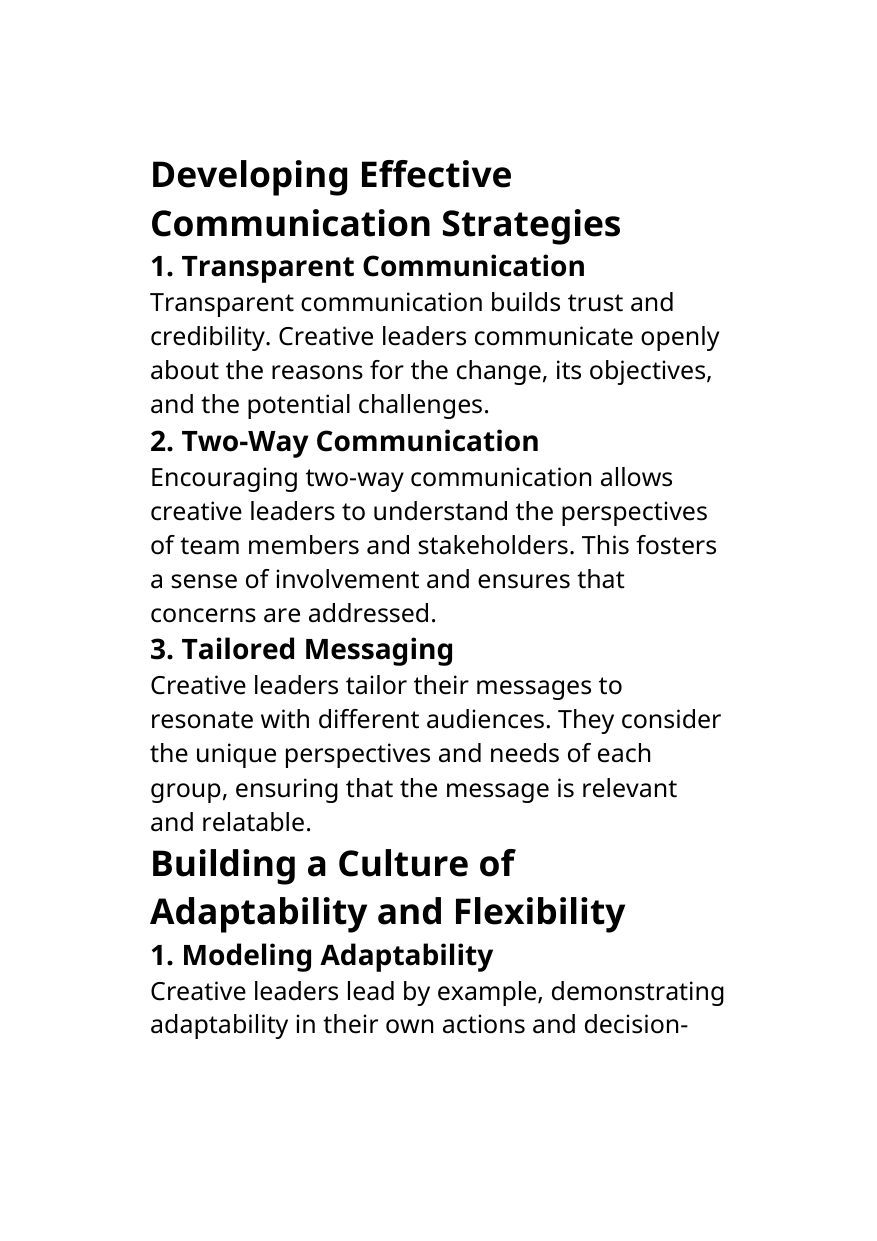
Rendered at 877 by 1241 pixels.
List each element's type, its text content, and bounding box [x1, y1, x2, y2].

subtitle 3. Tailored Messaging [150, 630, 727, 668]
text Transparent communication builds trust and credibility. Creative leaders communicate openly about the reasons for the change, its objectives, and the potential challenges. [150, 285, 727, 421]
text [150, 973, 727, 1041]
subtitle 2. Two-Way Communication [150, 421, 727, 459]
subtitle 1. Transparent Communication [150, 246, 727, 285]
subtitle 1. Modeling Adaptability [150, 935, 727, 973]
text Encouraging two-way communication allows creative leaders to understand the perspectives of team members and stakeholders. This fosters a sense of involvement and ensures that concerns are addressed. [150, 459, 727, 630]
subtitle Building a Culture of Adaptability and Flexibility [150, 838, 727, 935]
text Creative leaders tailor their messages to resonate with different audiences. They consider the unique perspectives and needs of each group, ensuring that the message is relevant and relatable. [150, 668, 727, 838]
subtitle Developing Effective Communication Strategies [150, 150, 727, 246]
